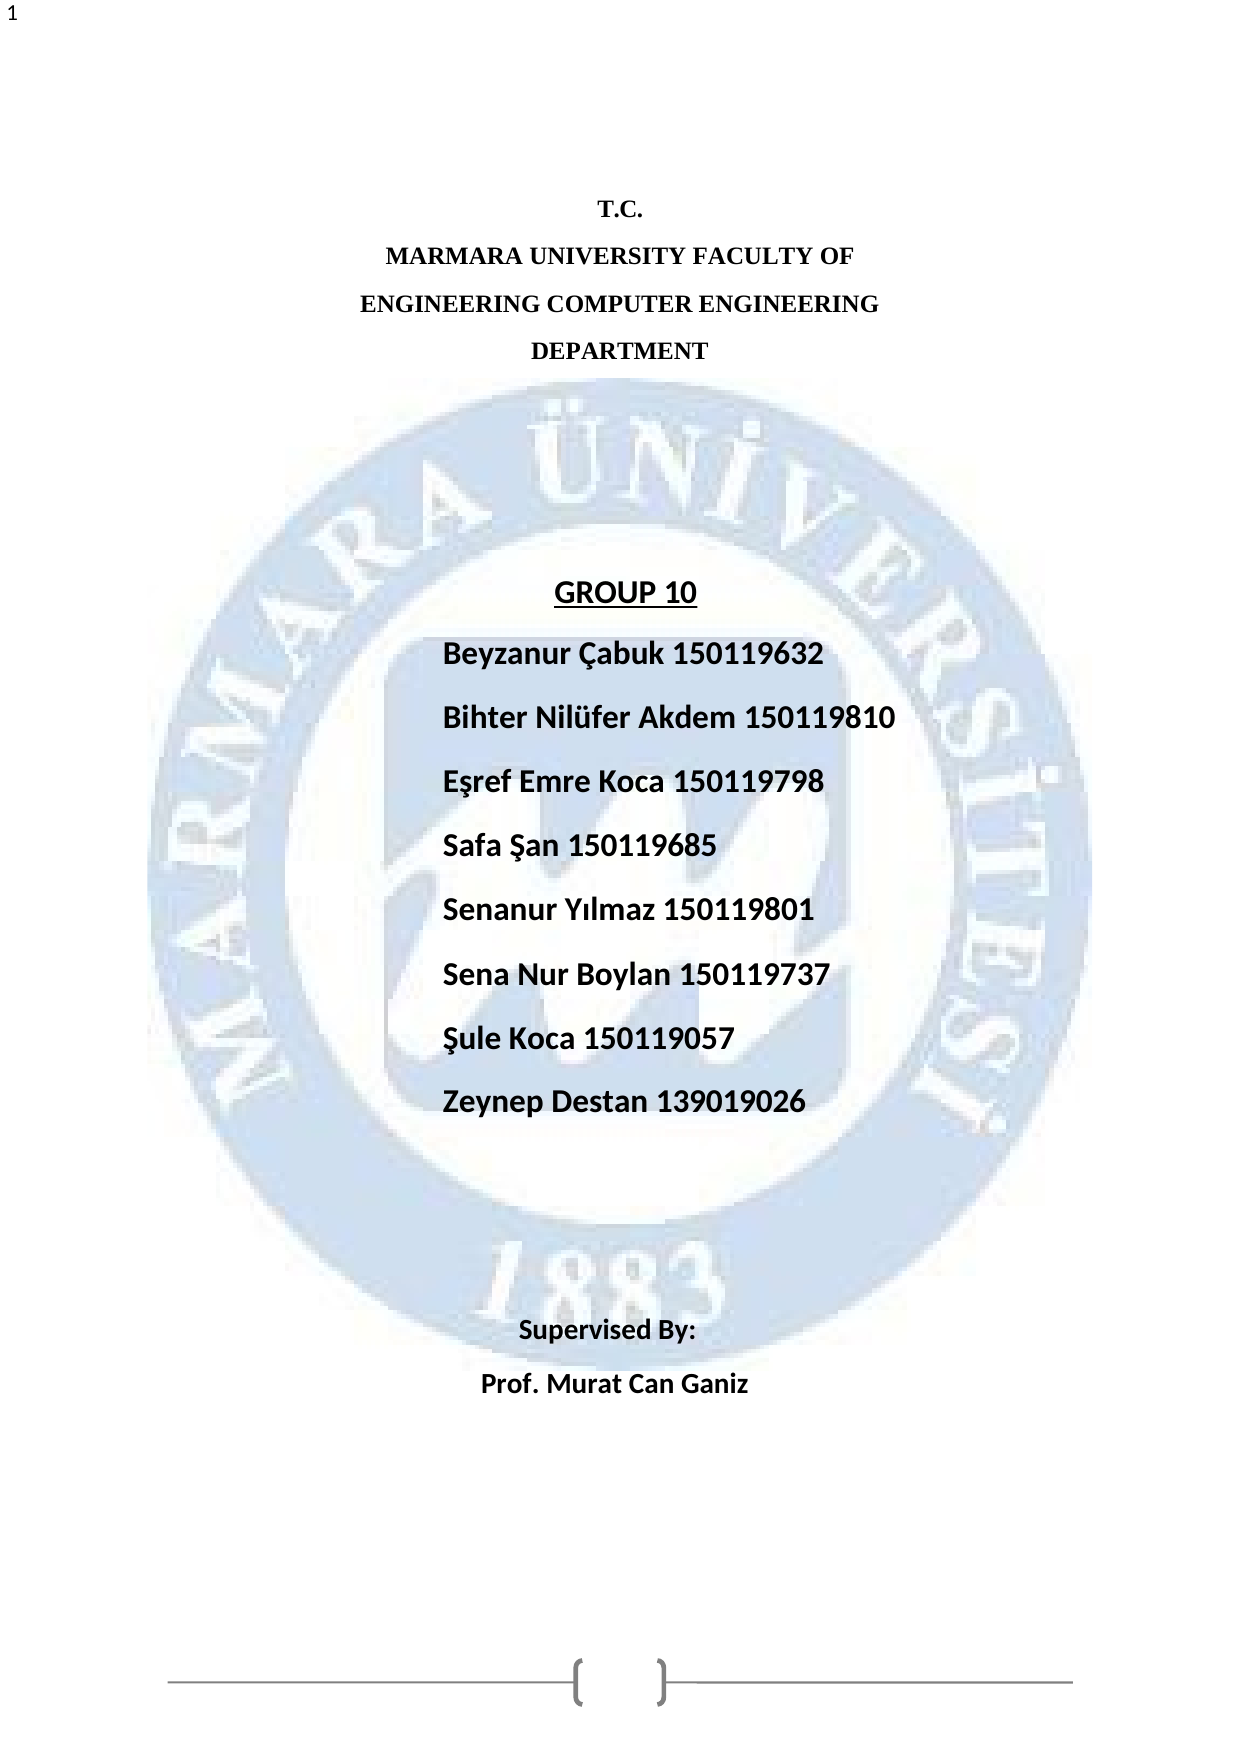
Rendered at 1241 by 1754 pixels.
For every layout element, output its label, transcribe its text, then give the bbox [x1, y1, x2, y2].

text Senanur Yılmaz 150119801 Sena Nur Boylan 150119737 Şule Koca 150119057 [443, 888, 879, 1057]
text MARMARA UNIVERSITY FACULTY OF ENGINEERING COMPUTER ENGINEERING DEPARTMENT [292, 241, 947, 365]
text Beyzanur Çabuk 150119632 Bihter Nilüfer Akdem 150119810 Eşref Emre Koca 150119798 [443, 632, 907, 801]
text GROUP 10 [292, 571, 960, 612]
subtitle Supervised By: Prof. Murat Can Ganiz [481, 1311, 753, 1401]
text T.C. [292, 194, 948, 222]
picture [147, 378, 1093, 1371]
text Zeynep Destan 139019026 [443, 1081, 1105, 1121]
text Safa Şan 150119685 [443, 824, 1105, 865]
